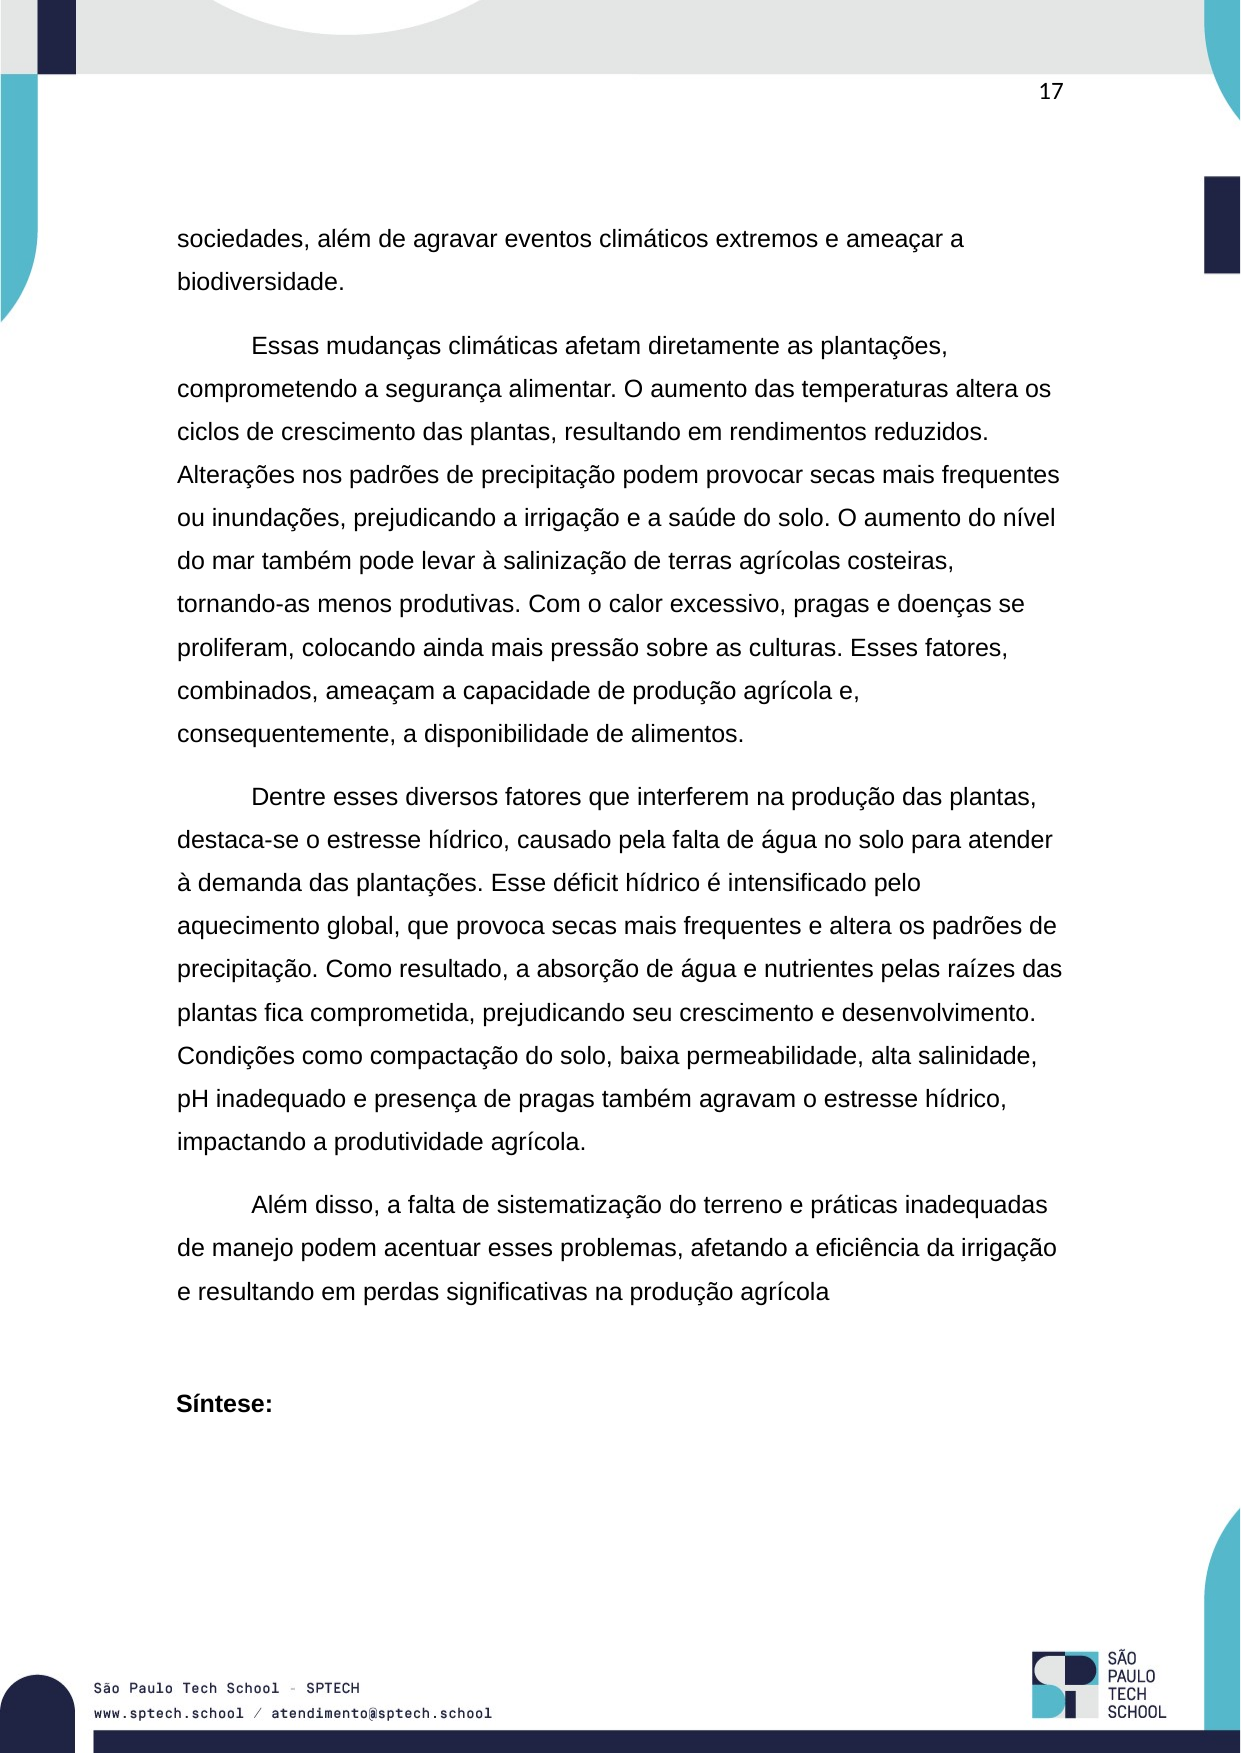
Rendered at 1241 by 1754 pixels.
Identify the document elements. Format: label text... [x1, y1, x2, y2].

text Síntese: [176, 1389, 1063, 1418]
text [177, 224, 1063, 296]
text Essas mudanças climáticas afetam diretamente as plantações, comprometendo a segurança alimentar. O aumento das temperaturas altera os ciclos de crescimento das plantas, resultando em rendimentos reduzidos. Alterações nos padrões de precipitação podem provocar secas mais frequentes ou inundações, prejudicando a irrigação e a saúde do solo. O aumento do nível do mar também pode levar à salinização de terras agrícolas costeiras, tornando-as menos produtivas. Com o calor excessivo, pragas e doenças se proliferam, colocando ainda mais pressão sobre as culturas. Esses fatores, combinados, ameaçam a capacidade de produção agrícola e, consequentemente, a disponibilidade de alimentos. [177, 331, 1063, 747]
picture [0, 0, 1241, 1753]
text Além disso, a falta de sistematização do terreno e práticas inadequadas de manejo podem acentuar esses problemas, afetando a eficiência da irrigação e resultando em perdas significativas na produção agrícola [177, 1190, 1063, 1305]
text Dentre esses diversos fatores que interferem na produção das plantas, destaca-se o estresse hídrico, causado pela falta de água no solo para atender à demanda das plantações. Esse déficit hídrico é intensificado pelo aquecimento global, que provoca secas mais frequentes e altera os padrões de precipitação. Como resultado, a absorção de água e nutrientes pelas raízes das plantas fica comprometida, prejudicando seu crescimento e desenvolvimento. Condições como compactação do solo, baixa permeabilidade, alta salinidade, pH inadequado e presença de pragas também agravam o estresse hídrico, impactando a produtividade agrícola. [177, 782, 1063, 1156]
